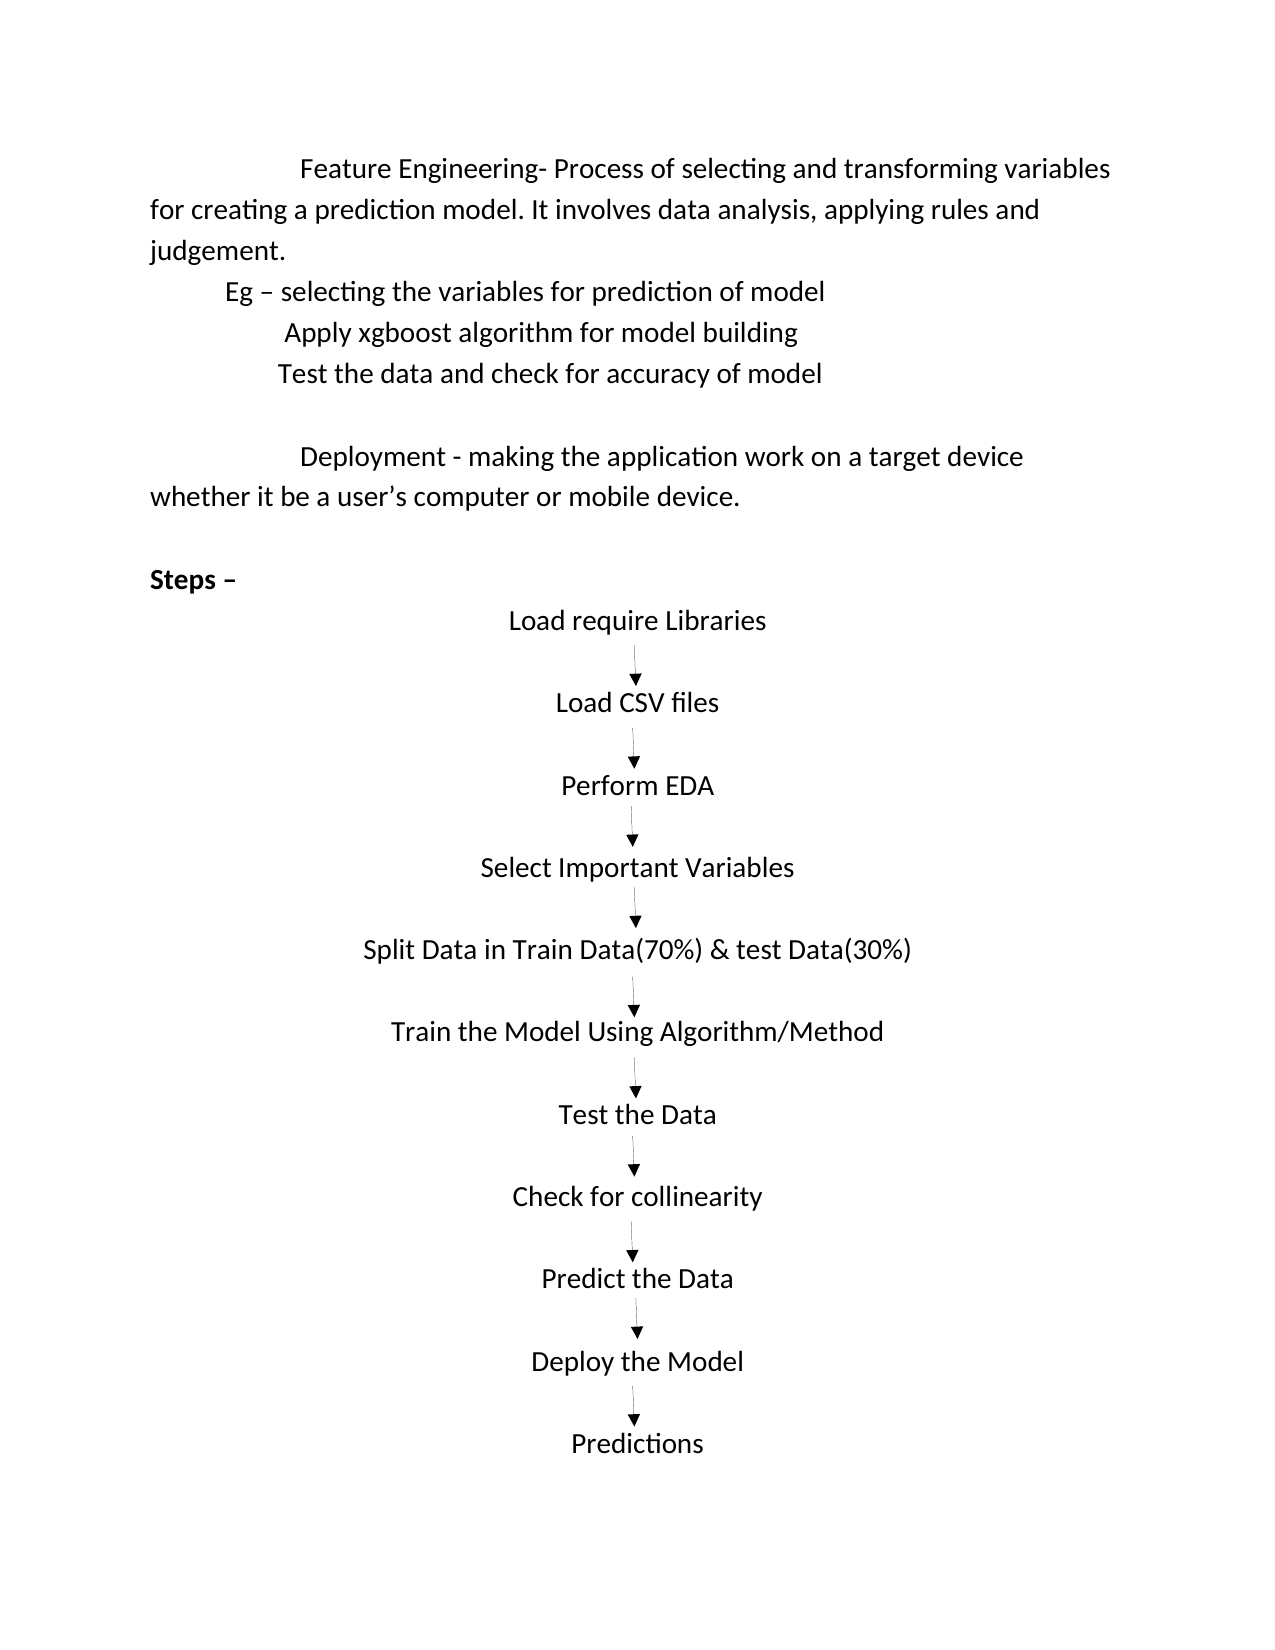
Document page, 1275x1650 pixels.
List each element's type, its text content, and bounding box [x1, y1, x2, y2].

text Deploy the Model [150, 1343, 1125, 1378]
text Split Data in Train Data(70%) & test Data(30%) [150, 931, 1125, 967]
text Feature Engineering- Process of selecting and transforming variables for creating a prediction model. It involves data analysis, applying rules and judgement. [150, 150, 1125, 267]
text Select Important Variables [150, 849, 1125, 884]
text Test the data and check for accuracy of model [150, 355, 1125, 391]
text Predictions [150, 1425, 1125, 1461]
text Load CSV files [150, 684, 1125, 720]
text Predict the Data [150, 1260, 1125, 1296]
text Train the Model Using Algorithm/Method [150, 1013, 1125, 1049]
text Test the Data [150, 1096, 1125, 1131]
text Check for collinearity [150, 1178, 1125, 1214]
text Apply xgboost algorithm for model building [150, 314, 1125, 350]
text Steps – [150, 561, 1125, 596]
text Eg – selecting the variables for prediction of model [150, 273, 1125, 309]
text Load require Libraries [150, 602, 1125, 638]
text Perform EDA [150, 767, 1125, 802]
text Deployment - making the application work on a target device whether it be a user’s computer or mobile device. [150, 438, 1125, 514]
